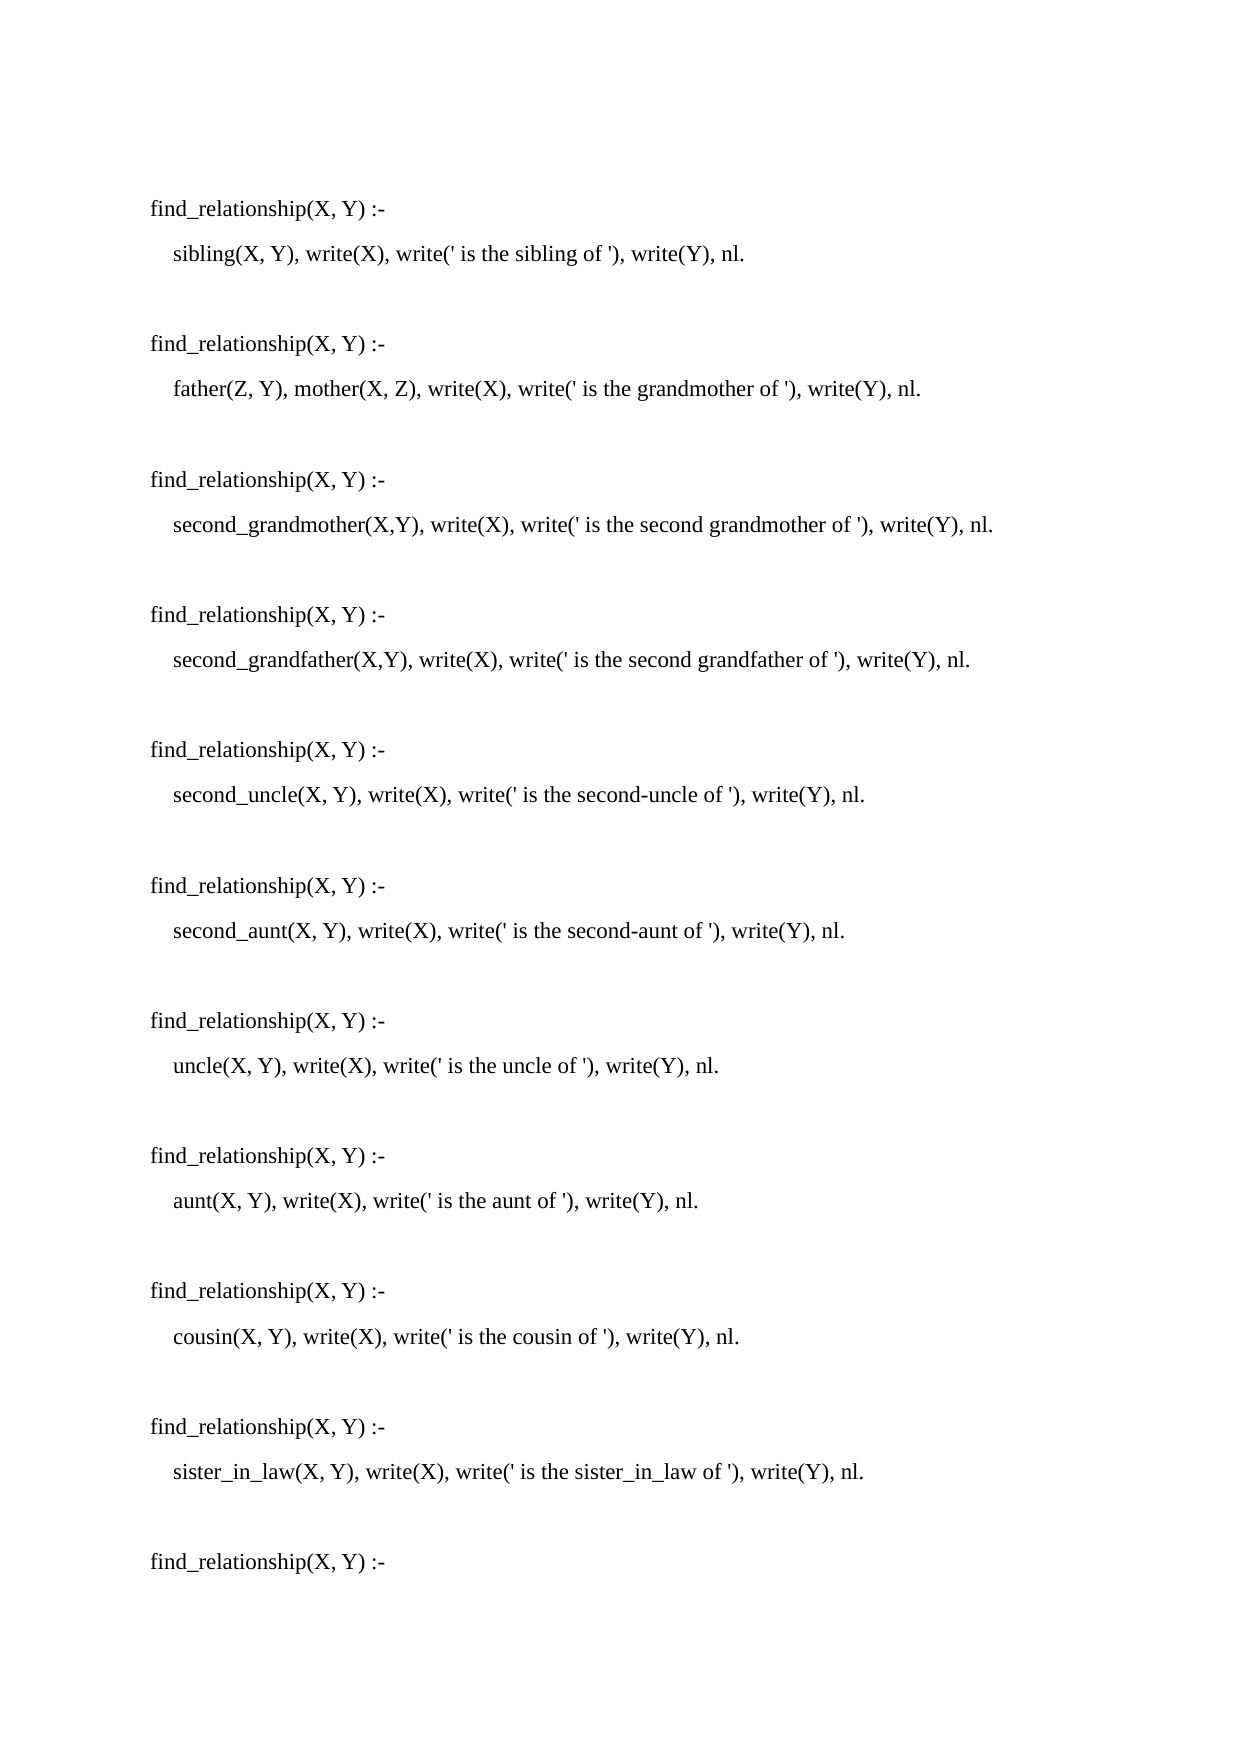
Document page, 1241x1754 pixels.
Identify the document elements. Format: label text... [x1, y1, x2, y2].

text find_relationship(X, Y) :- [150, 601, 1090, 627]
text find_relationship(X, Y) :- [150, 1548, 1090, 1574]
text second_grandfather(X,Y), write(X), write(' is the second grandfather of '), write(Y), nl. [150, 646, 1090, 672]
text second_aunt(X, Y), write(X), write(' is the second-aunt of '), write(Y), nl. [150, 917, 1090, 943]
text second_uncle(X, Y), write(X), write(' is the second-uncle of '), write(Y), nl. [150, 781, 1090, 808]
text find_relationship(X, Y) :- [150, 1142, 1090, 1169]
text find_relationship(X, Y) :- [150, 466, 1090, 492]
text find_relationship(X, Y) :- [150, 330, 1090, 357]
text aunt(X, Y), write(X), write(' is the aunt of '), write(Y), nl. [150, 1187, 1090, 1214]
text sister_in_law(X, Y), write(X), write(' is the sister_in_law of '), write(Y), nl. [150, 1458, 1090, 1484]
text find_relationship(X, Y) :- [150, 1278, 1090, 1304]
text cousin(X, Y), write(X), write(' is the cousin of '), write(Y), nl. [150, 1323, 1090, 1349]
text find_relationship(X, Y) :- [150, 736, 1090, 763]
text find_relationship(X, Y) :- [150, 872, 1090, 898]
text sibling(X, Y), write(X), write(' is the sibling of '), write(Y), nl. [150, 240, 1090, 267]
text father(Z, Y), mother(X, Z), write(X), write(' is the grandmother of '), write(Y), nl. [150, 376, 1090, 402]
text find_relationship(X, Y) :- [150, 195, 1090, 221]
text uncle(X, Y), write(X), write(' is the uncle of '), write(Y), nl. [150, 1052, 1090, 1078]
text find_relationship(X, Y) :- [150, 1413, 1090, 1439]
text second_grandmother(X,Y), write(X), write(' is the second grandmother of '), write(Y), nl. [150, 511, 1090, 537]
text find_relationship(X, Y) :- [150, 1007, 1090, 1033]
